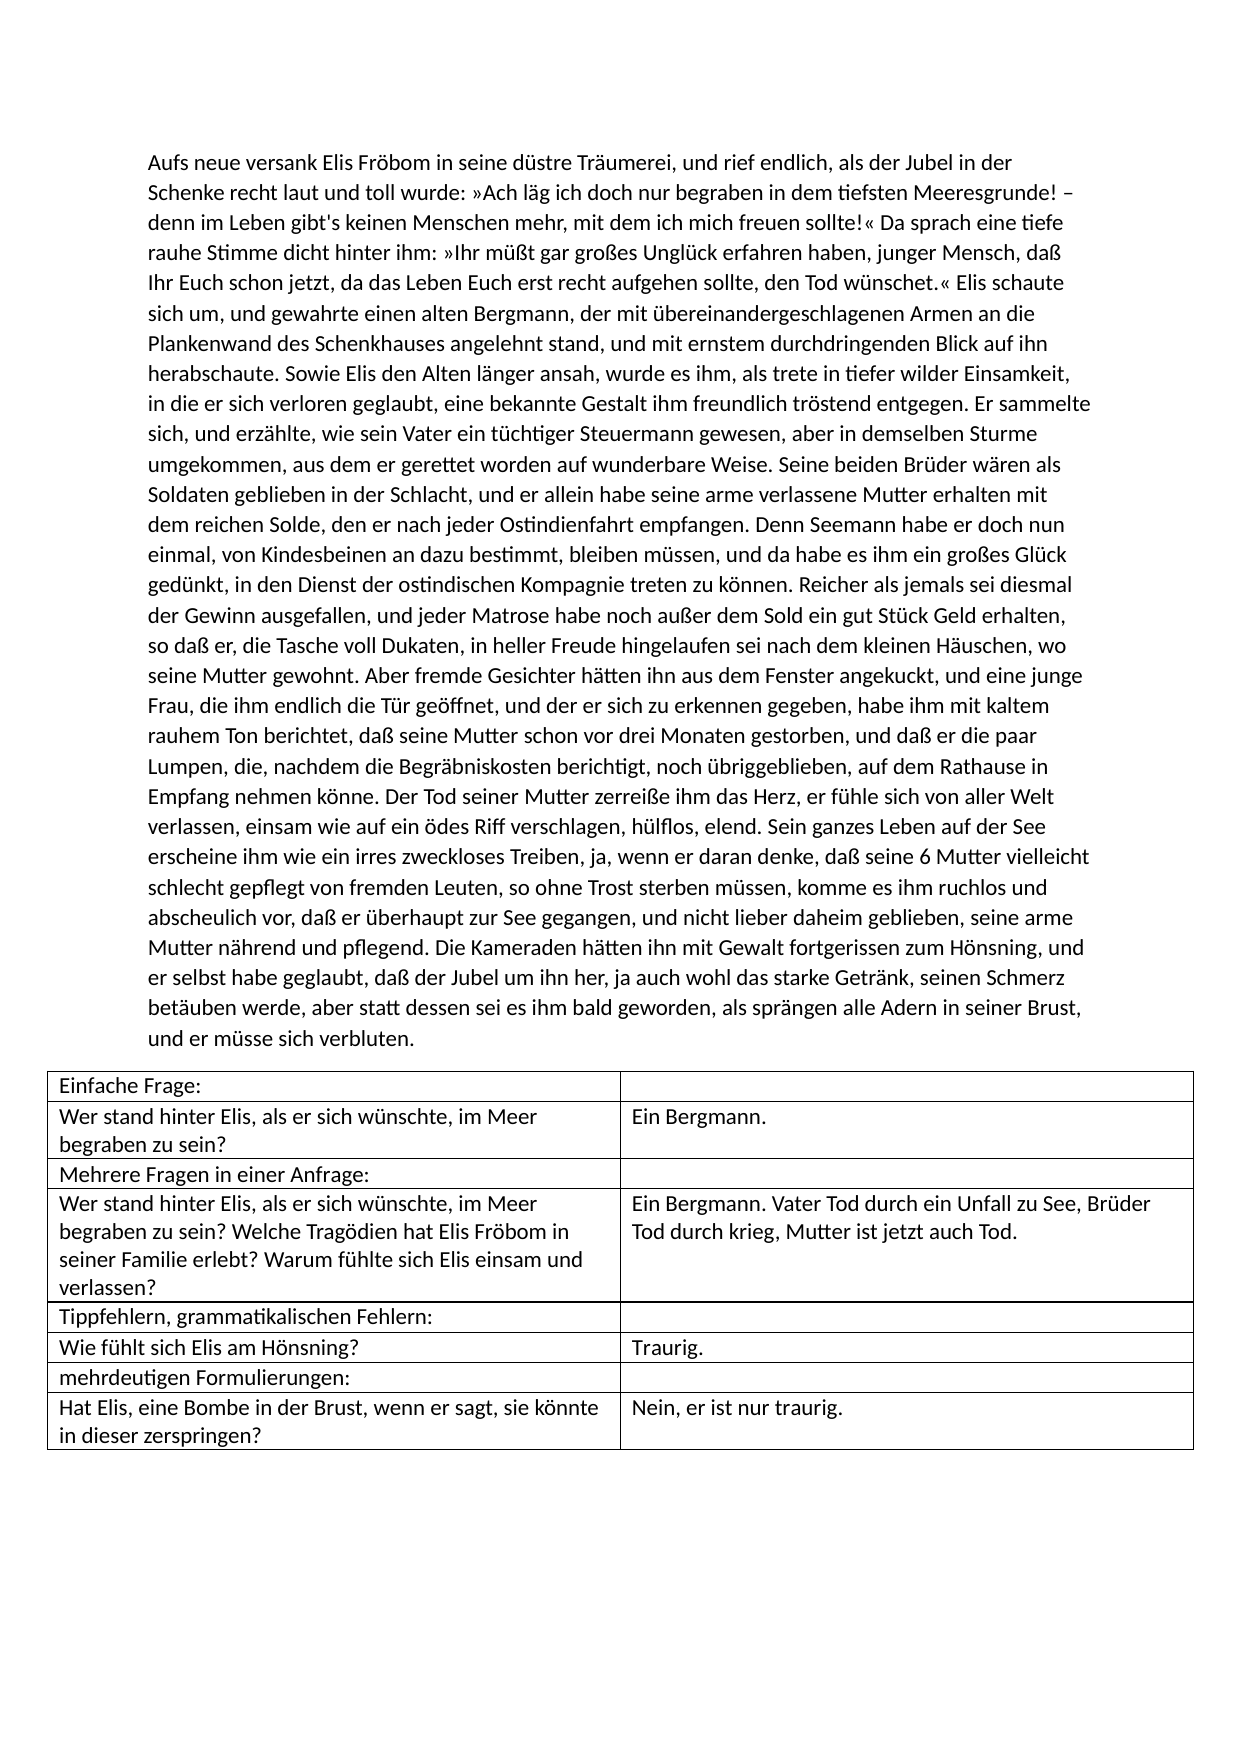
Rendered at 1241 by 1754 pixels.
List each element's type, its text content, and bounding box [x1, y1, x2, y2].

table_cell Hat Elis, eine Bombe in der Brust, wenn er sagt, sie könnte in dieser zerspringen? [48, 1393, 620, 1449]
table_cell mehrdeutigen Formulierungen: [48, 1363, 620, 1392]
text Aufs neue versank Elis Fröbom in seine düstre Träumerei, und rief endlich, als der Jubel in der Schenke recht laut und toll wurde: »Ach läg ich doch nur begraben in dem tiefsten Meeresgrunde! – denn im Leben gibt's keinen Menschen mehr, mit dem ich mich freuen sollte!« Da sprach eine tiefe rauhe Stimme dicht hinter ihm: »Ihr müßt gar großes Unglück erfahren haben, junger Mensch, daß Ihr Euch schon jetzt, da das Leben Euch erst recht aufgehen sollte, den Tod wünschet.« Elis schaute sich um, und gewahrte einen alten Bergmann, der mit übereinandergeschlagenen Armen an die Plankenwand des Schenkhauses angelehnt stand, und mit ernstem durchdringenden Blick auf ihn herabschaute. Sowie Elis den Alten länger ansah, wurde es ihm, als trete in tiefer wilder Einsamkeit, in die er sich verloren geglaubt, eine bekannte Gestalt ihm freundlich tröstend entgegen. Er sammelte sich, und erzählte, wie sein Vater ein tüchtiger Steuermann gewesen, aber in demselben Sturme umgekommen, aus dem er gerettet worden auf wunderbare Weise. Seine beiden Brüder wären als Soldaten geblieben in der Schlacht, und er allein habe seine arme verlassene Mutter erhalten mit dem reichen Solde, den er nach jeder Ostindienfahrt empfangen. Denn Seemann habe er doch nun einmal, von Kindesbeinen an dazu bestimmt, bleiben müssen, und da habe es ihm ein großes Glück gedünkt, in den Dienst der ostindischen Kompagnie treten zu können. Reicher als jemals sei diesmal der Gewinn ausgefallen, und jeder Matrose habe noch außer dem Sold ein gut Stück Geld erhalten, so daß er, die Tasche voll Dukaten, in heller Freude hingelaufen sei nach dem kleinen Häuschen, wo seine Mutter gewohnt. Aber fremde Gesichter hätten ihn aus dem Fenster angekuckt, und eine junge Frau, die ihm endlich die Tür geöffnet, und der er sich zu erkennen gegeben, habe ihm mit kaltem rauhem Ton berichtet, daß seine Mutter schon vor drei Monaten gestorben, und daß er die paar Lumpen, die, nachdem die Begräbniskosten berichtigt, noch übriggeblieben, auf dem Rathause in Empfang nehmen könne. Der Tod seiner Mutter zerreiße ihm das Herz, er fühle sich von aller Welt verlassen, einsam wie auf ein ödes Riff verschlagen, hülflos, elend. Sein ganzes Leben auf der See erscheine ihm wie ein irres zweckloses Treiben, ja, wenn er daran denke, daß seine 6 Mutter vielleicht schlecht gepflegt von fremden Leuten, so ohne Trost sterben müssen, komme es ihm ruchlos und abscheulich vor, daß er überhaupt zur See gegangen, und nicht lieber daheim geblieben, seine arme Mutter nährend und pflegend. Die Kameraden hätten ihn mit Gewalt fortgerissen zum Hönsning, und er selbst habe geglaubt, daß der Jubel um ihn her, ja auch wohl das starke Getränk, seinen Schmerz betäuben werde, aber statt dessen sei es ihm bald geworden, als sprängen alle Adern in seiner Brust, und er müsse sich verbluten. [148, 148, 1093, 1052]
table_cell Nein, er ist nur traurig. [621, 1393, 1193, 1449]
table_cell Ein Bergmann. Vater Tod durch ein Unfall zu See, Brüder Tod durch krieg, Mutter ist jetzt auch Tod. [621, 1189, 1193, 1301]
table_cell [621, 1303, 1193, 1332]
table_header Einfache Frage: [48, 1072, 620, 1101]
table_cell Wer stand hinter Elis, als er sich wünschte, im Meer begraben zu sein? [48, 1102, 620, 1158]
table_cell Wer stand hinter Elis, als er sich wünschte, im Meer begraben zu sein? Welche Tragödien hat Elis Fröbom in seiner Familie erlebt? Warum fühlte sich Elis einsam und verlassen? [48, 1189, 620, 1301]
table_cell [621, 1159, 1193, 1188]
table_cell Traurig. [621, 1333, 1193, 1362]
table_cell Wie fühlt sich Elis am Hönsning? [48, 1333, 620, 1362]
table_cell [621, 1363, 1193, 1392]
table_cell Mehrere Fragen in einer Anfrage: [48, 1159, 620, 1188]
table_cell Tippfehlern, grammatikalischen Fehlern: [48, 1303, 620, 1332]
table_cell Ein Bergmann. [621, 1102, 1193, 1158]
table_header [621, 1072, 1193, 1101]
